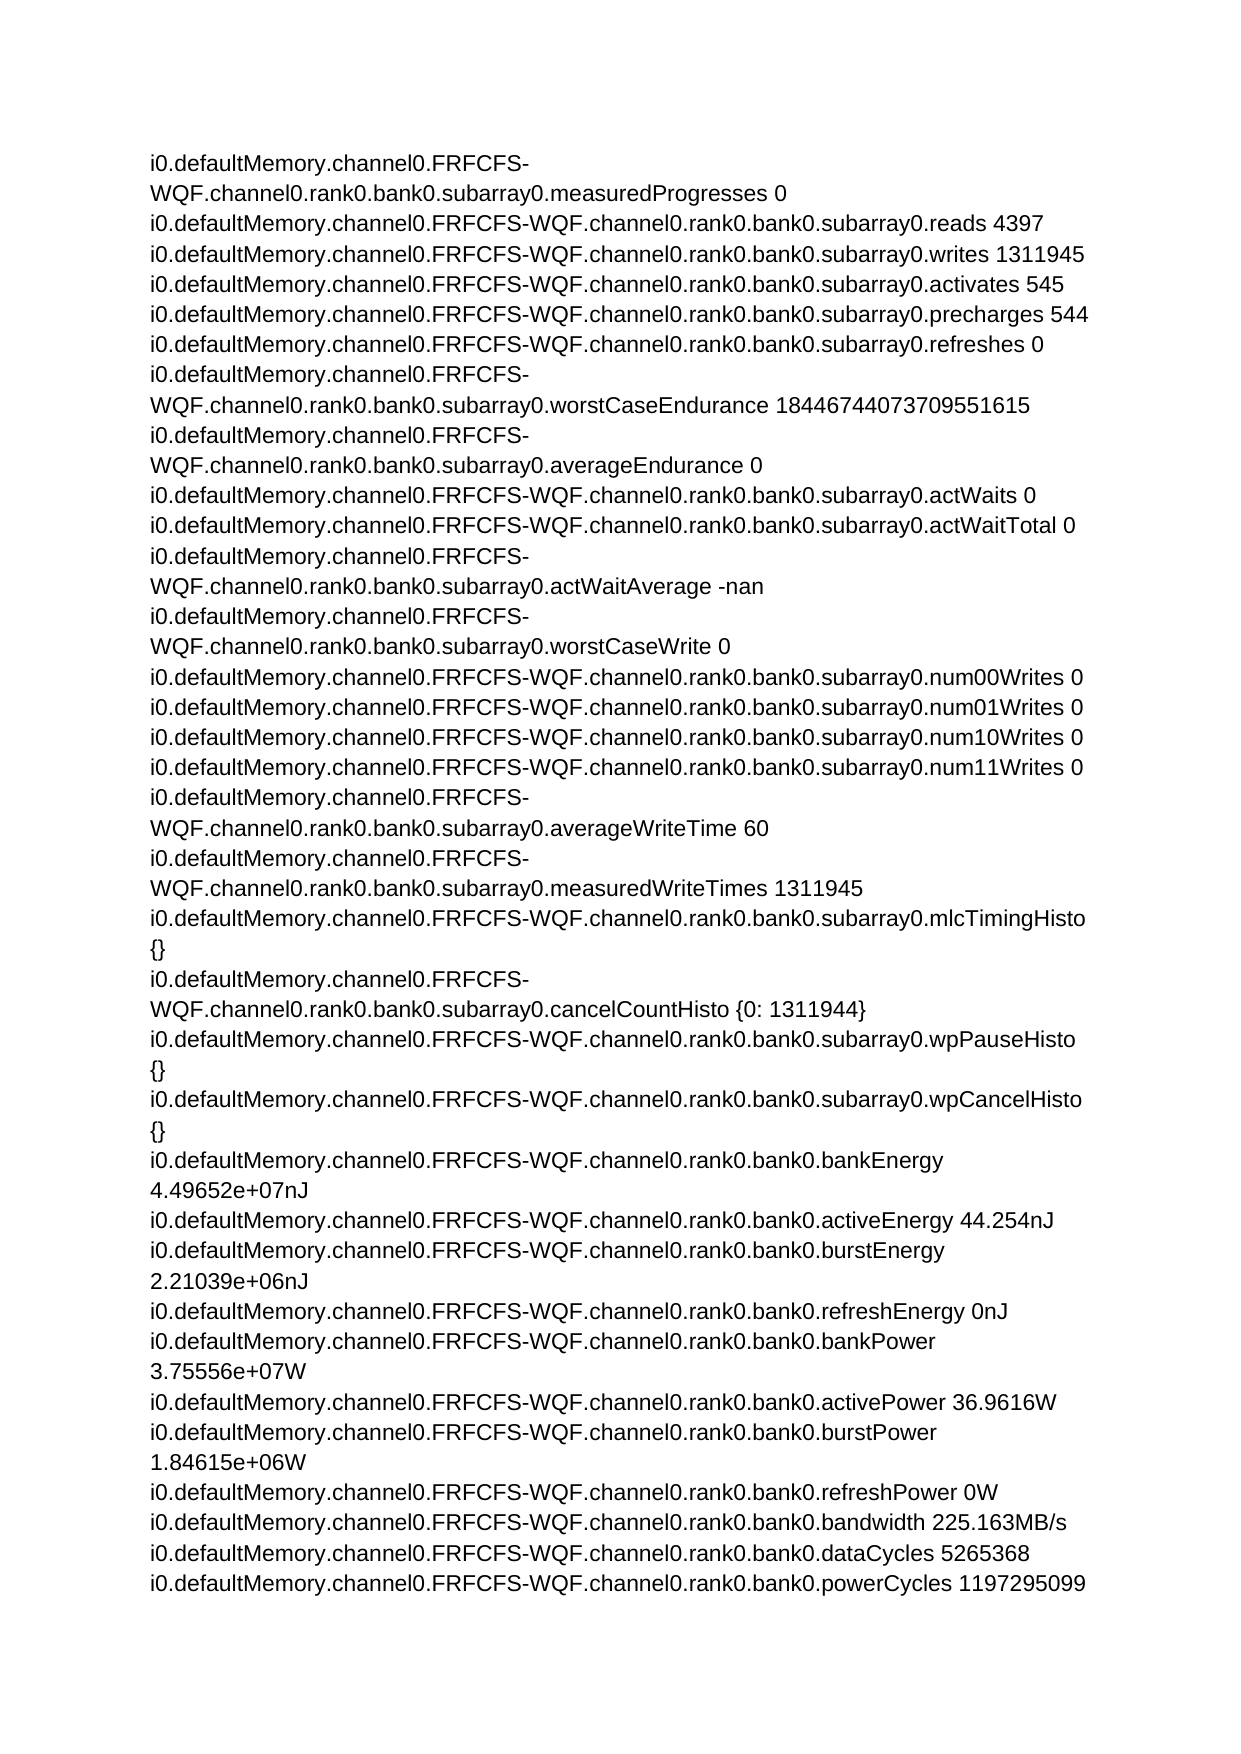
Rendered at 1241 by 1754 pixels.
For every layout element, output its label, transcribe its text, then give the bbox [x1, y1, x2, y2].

text i0.defaultMemory.channel0.FRFCFS-WQF.channel0.rank0.bank0.subarray0.averageWriteTime 60 [150, 784, 1090, 841]
text i0.defaultMemory.channel0.FRFCFS-WQF.channel0.rank0.bank0.subarray0.refreshes 0 [150, 331, 1090, 358]
text i0.defaultMemory.channel0.FRFCFS-WQF.channel0.rank0.bank0.subarray0.num10Writes 0 [150, 724, 1090, 750]
text i0.defaultMemory.channel0.FRFCFS-WQF.channel0.rank0.bank0.subarray0.cancelCountHisto {0: 1311944} [150, 966, 1090, 1022]
text i0.defaultMemory.channel0.FRFCFS-WQF.channel0.rank0.bank0.subarray0.precharges 544 [150, 301, 1090, 327]
text i0.defaultMemory.channel0.FRFCFS-WQF.channel0.rank0.bank0.subarray0.reads 4397 [150, 210, 1090, 237]
text i0.defaultMemory.channel0.FRFCFS-WQF.channel0.rank0.bank0.subarray0.measuredWriteTimes 1311945 [150, 845, 1090, 901]
text i0.defaultMemory.channel0.FRFCFS-WQF.channel0.rank0.bank0.subarray0.wpPauseHisto {} [150, 1026, 1090, 1083]
text i0.defaultMemory.channel0.FRFCFS-WQF.channel0.rank0.bank0.subarray0.actWaits 0 [150, 482, 1090, 509]
text i0.defaultMemory.channel0.FRFCFS-WQF.channel0.rank0.bank0.subarray0.mlcTimingHisto {} [150, 905, 1090, 962]
text i0.defaultMemory.channel0.FRFCFS-WQF.channel0.rank0.bank0.subarray0.actWaitAverage -nan [150, 543, 1090, 599]
text i0.defaultMemory.channel0.FRFCFS-WQF.channel0.rank0.bank0.bankPower 3.75556e+07W [150, 1328, 1090, 1385]
text i0.defaultMemory.channel0.FRFCFS-WQF.channel0.rank0.bank0.subarray0.actWaitTotal 0 [150, 512, 1090, 539]
text i0.defaultMemory.channel0.FRFCFS-WQF.channel0.rank0.bank0.bankEnergy 4.49652e+07nJ [150, 1147, 1090, 1203]
text i0.defaultMemory.channel0.FRFCFS-WQF.channel0.rank0.bank0.bandwidth 225.163MB/s [150, 1509, 1090, 1536]
text i0.defaultMemory.channel0.FRFCFS-WQF.channel0.rank0.bank0.subarray0.num11Writes 0 [150, 754, 1090, 781]
text i0.defaultMemory.channel0.FRFCFS-WQF.channel0.rank0.bank0.subarray0.measuredProgresses 0 [150, 150, 1090, 207]
text i0.defaultMemory.channel0.FRFCFS-WQF.channel0.rank0.bank0.subarray0.activates 545 [150, 271, 1090, 297]
text i0.defaultMemory.channel0.FRFCFS-WQF.channel0.rank0.bank0.subarray0.averageEndurance 0 [150, 422, 1090, 478]
text i0.defaultMemory.channel0.FRFCFS-WQF.channel0.rank0.bank0.subarray0.wpCancelHisto {} [150, 1086, 1090, 1143]
text i0.defaultMemory.channel0.FRFCFS-WQF.channel0.rank0.bank0.burstEnergy 2.21039e+06nJ [150, 1237, 1090, 1294]
text i0.defaultMemory.channel0.FRFCFS-WQF.channel0.rank0.bank0.subarray0.worstCaseEndurance 18446744073709551615 [150, 361, 1090, 418]
text i0.defaultMemory.channel0.FRFCFS-WQF.channel0.rank0.bank0.powerCycles 1197295099 [150, 1570, 1090, 1596]
text i0.defaultMemory.channel0.FRFCFS-WQF.channel0.rank0.bank0.subarray0.writes 1311945 [150, 241, 1090, 267]
text i0.defaultMemory.channel0.FRFCFS-WQF.channel0.rank0.bank0.refreshEnergy 0nJ [150, 1298, 1090, 1324]
text i0.defaultMemory.channel0.FRFCFS-WQF.channel0.rank0.bank0.subarray0.num01Writes 0 [150, 694, 1090, 720]
text i0.defaultMemory.channel0.FRFCFS-WQF.channel0.rank0.bank0.activePower 36.9616W [150, 1388, 1090, 1415]
text i0.defaultMemory.channel0.FRFCFS-WQF.channel0.rank0.bank0.refreshPower 0W [150, 1479, 1090, 1506]
text i0.defaultMemory.channel0.FRFCFS-WQF.channel0.rank0.bank0.activeEnergy 44.254nJ [150, 1207, 1090, 1234]
text i0.defaultMemory.channel0.FRFCFS-WQF.channel0.rank0.bank0.subarray0.num00Writes 0 [150, 663, 1090, 690]
text i0.defaultMemory.channel0.FRFCFS-WQF.channel0.rank0.bank0.subarray0.worstCaseWrite 0 [150, 603, 1090, 660]
text i0.defaultMemory.channel0.FRFCFS-WQF.channel0.rank0.bank0.dataCycles 5265368 [150, 1539, 1090, 1566]
text i0.defaultMemory.channel0.FRFCFS-WQF.channel0.rank0.bank0.burstPower 1.84615e+06W [150, 1419, 1090, 1475]
